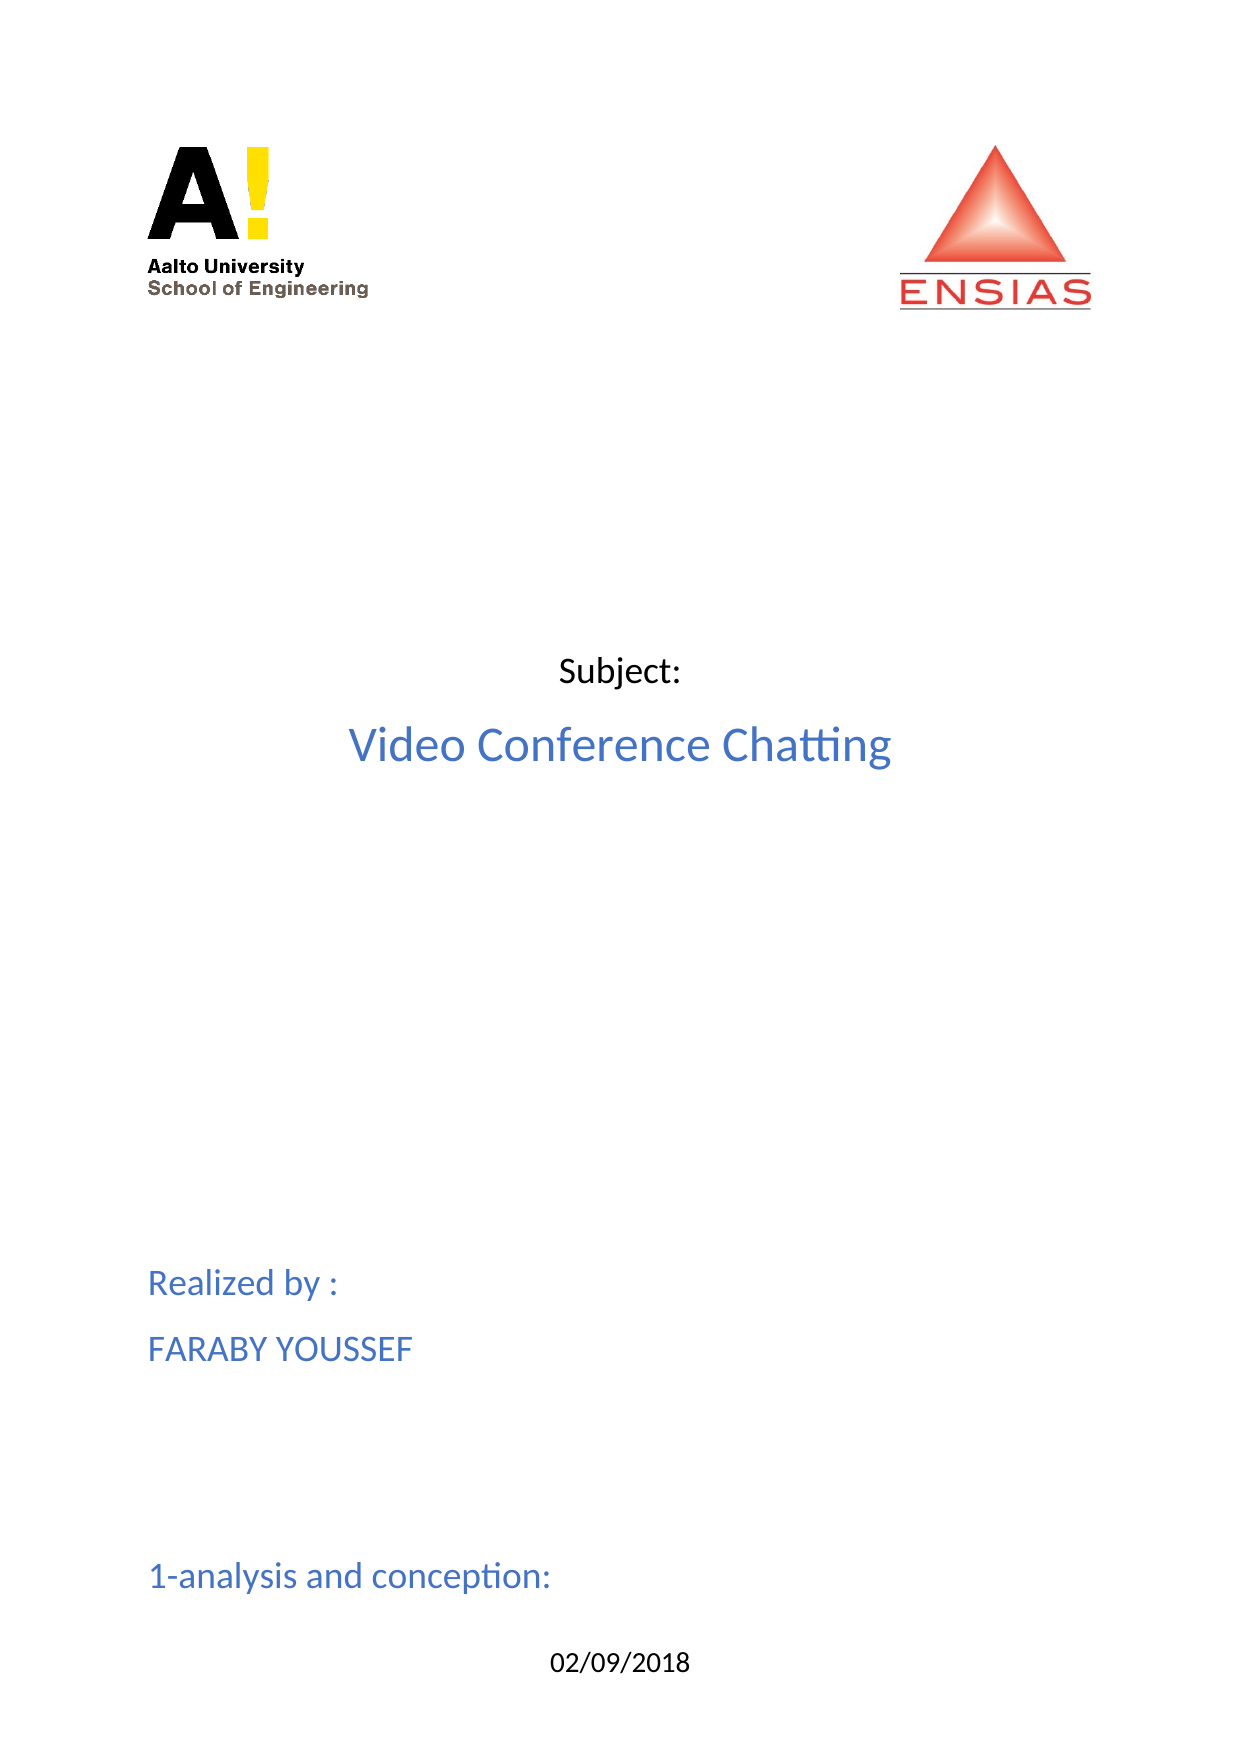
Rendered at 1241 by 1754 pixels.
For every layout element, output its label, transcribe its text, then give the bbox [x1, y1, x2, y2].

text Realized by : [148, 1259, 1093, 1304]
text Subject: [148, 647, 1093, 693]
picture [897, 145, 1093, 312]
text 1-analysis and conception: [148, 1552, 1093, 1598]
text FARABY YOUSSEF [148, 1325, 1093, 1401]
text Video Conference Chatting [148, 713, 1093, 774]
picture [147, 147, 368, 298]
